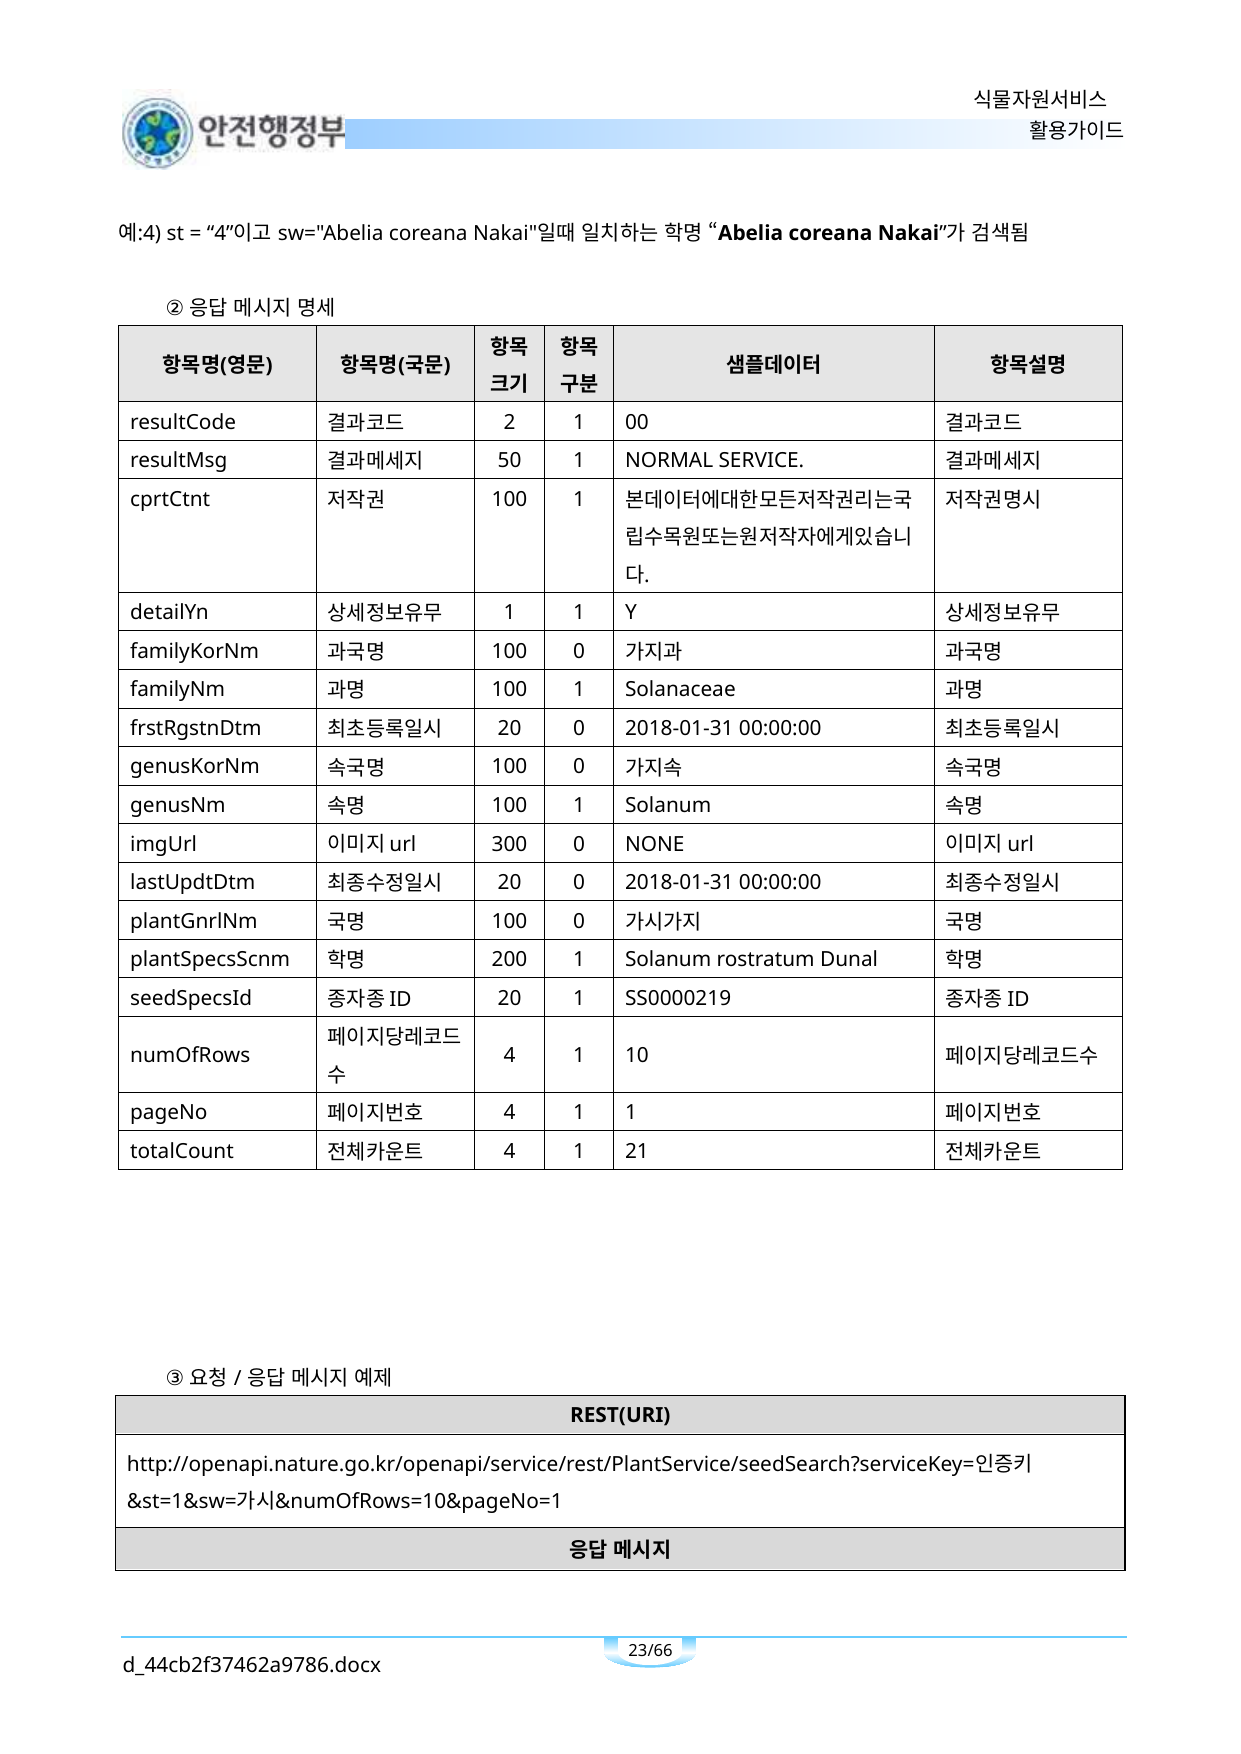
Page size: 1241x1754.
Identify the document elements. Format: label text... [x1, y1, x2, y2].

table_cell 0 [545, 863, 613, 900]
table_cell detailYn [119, 593, 316, 630]
table_cell 종자종ID [317, 978, 474, 1016]
table_cell plantGnrlNm [119, 901, 316, 939]
table_cell 페이지당레코드수 [317, 1017, 474, 1092]
subtitle 응답 메시지 명세 [165, 288, 1122, 325]
subtitle 요청 / 응답 메시지 예제 [165, 1357, 1122, 1395]
table_cell 1 [545, 479, 613, 592]
table_cell resultMsg [119, 441, 316, 478]
table_cell 1 [545, 940, 613, 977]
table_cell imgUrl [119, 824, 316, 862]
table_cell 속국명 [935, 747, 1122, 784]
table_cell 결과메세지 [935, 441, 1122, 478]
table_cell 4 [475, 1131, 544, 1169]
table_cell 1 [545, 978, 613, 1016]
table_cell 과명 [935, 670, 1122, 707]
picture [122, 89, 345, 170]
table_header 항목명(국문) [317, 326, 474, 401]
table_cell 2018-01-31 00:00:00 [614, 863, 934, 900]
table_cell 국명 [317, 901, 474, 939]
table_cell 1 [545, 786, 613, 823]
table_cell 저작권 [317, 479, 474, 592]
table_cell 100 [475, 631, 544, 669]
table_cell 페이지번호 [317, 1093, 474, 1130]
table_cell 300 [475, 824, 544, 862]
table_cell 가지과 [614, 631, 934, 669]
table_cell genusKorNm [119, 747, 316, 784]
table_cell 0 [545, 901, 613, 939]
table_cell 50 [475, 441, 544, 478]
table_cell 2018-01-31 00:00:00 [614, 709, 934, 746]
table_cell genusNm [119, 786, 316, 823]
table_cell 1 [545, 1131, 613, 1169]
table_cell 최초등록일시 [935, 709, 1122, 746]
table_header 항목설명 [935, 326, 1122, 401]
table_header 항목명(영문) [119, 326, 316, 401]
table_header 항목크기 [475, 326, 544, 401]
table_cell 0 [545, 824, 613, 862]
table_header 샘플데이터 [614, 326, 934, 401]
table_cell 100 [475, 786, 544, 823]
table_cell NONE [614, 824, 934, 862]
table_cell 4 [475, 1017, 544, 1092]
table_cell 상세정보유무 [317, 593, 474, 630]
table_cell 1 [545, 441, 613, 478]
table_cell familyKorNm [119, 631, 316, 669]
table_cell 페이지번호 [935, 1093, 1122, 1130]
table_cell 1 [545, 670, 613, 707]
table_cell 페이지당레코드수 [935, 1017, 1122, 1092]
table_cell plantSpecsScnm [119, 940, 316, 977]
table_cell 과국명 [935, 631, 1122, 669]
table_cell 최종수정일시 [935, 863, 1122, 900]
table_cell 가시가지 [614, 901, 934, 939]
table_cell 속명 [935, 786, 1122, 823]
table_cell 2 [475, 402, 544, 440]
table_cell 저작권명시 [935, 479, 1122, 592]
table_cell numOfRows [119, 1017, 316, 1092]
table_cell 1 [545, 1093, 613, 1130]
table_cell 00 [614, 402, 934, 440]
table_cell 결과메세지 [317, 441, 474, 478]
table_cell 21 [614, 1131, 934, 1169]
table_cell 1 [545, 593, 613, 630]
table_cell 100 [475, 670, 544, 707]
table_cell 본데이터에대한모든저작권리는국립수목원또는원저작자에게있습니다. [614, 479, 934, 592]
table_cell 100 [475, 901, 544, 939]
table_cell Solanum [614, 786, 934, 823]
table_header REST(URI) [116, 1396, 1124, 1433]
table_cell 20 [475, 863, 544, 900]
table_cell SS0000219 [614, 978, 934, 1016]
text 예:4) st = “4”이고 sw="Abelia coreana Nakai"일때 일치하는 학명 “Abelia coreana Nakai”가 검색됨 [118, 213, 1122, 250]
table_cell 응답 메시지 [116, 1528, 1124, 1569]
table_cell 속명 [317, 786, 474, 823]
table_cell 속국명 [317, 747, 474, 784]
table_cell 과명 [317, 670, 474, 707]
table_cell 학명 [935, 940, 1122, 977]
table_cell 최종수정일시 [317, 863, 474, 900]
table_cell seedSpecsId [119, 978, 316, 1016]
table_cell 0 [545, 747, 613, 784]
table_cell 전체카운트 [317, 1131, 474, 1169]
table_cell 100 [475, 479, 544, 592]
table_cell 전체카운트 [935, 1131, 1122, 1169]
table_cell 1 [475, 593, 544, 630]
table_cell 20 [475, 978, 544, 1016]
table_cell Solanaceae [614, 670, 934, 707]
table_cell 상세정보유무 [935, 593, 1122, 630]
table_cell Y [614, 593, 934, 630]
table_cell 결과코드 [935, 402, 1122, 440]
table_cell 1 [614, 1093, 934, 1130]
table_cell 이미지url [935, 824, 1122, 862]
table_cell 국명 [935, 901, 1122, 939]
table_cell Solanum rostratum Dunal [614, 940, 934, 977]
table_cell 최초등록일시 [317, 709, 474, 746]
table_cell 0 [545, 709, 613, 746]
table_cell NORMAL SERVICE. [614, 441, 934, 478]
table_cell resultCode [119, 402, 316, 440]
table_cell 과국명 [317, 631, 474, 669]
table_cell 이미지url [317, 824, 474, 862]
table_cell pageNo [119, 1093, 316, 1130]
table_cell 가지속 [614, 747, 934, 784]
table_header 항목구분 [545, 326, 613, 401]
table_cell 1 [545, 1017, 613, 1092]
table_cell 0 [545, 631, 613, 669]
table_cell lastUpdtDtm [119, 863, 316, 900]
table_cell frstRgstnDtm [119, 709, 316, 746]
table_cell 종자종ID [935, 978, 1122, 1016]
table_cell 4 [475, 1093, 544, 1130]
table_cell 200 [475, 940, 544, 977]
table_cell 1 [545, 402, 613, 440]
table_cell 결과코드 [317, 402, 474, 440]
table_cell 학명 [317, 940, 474, 977]
table_cell http://openapi.nature.go.kr/openapi/service/rest/PlantService/seedSearch?serviceKey=인증키&st=1&sw=가시&numOfRows=10&pageNo=1 [116, 1435, 1124, 1527]
table_cell familyNm [119, 670, 316, 707]
table_cell 20 [475, 709, 544, 746]
table_cell 10 [614, 1017, 934, 1092]
table_cell totalCount [119, 1131, 316, 1169]
table_cell 100 [475, 747, 544, 784]
table_cell cprtCtnt [119, 479, 316, 592]
